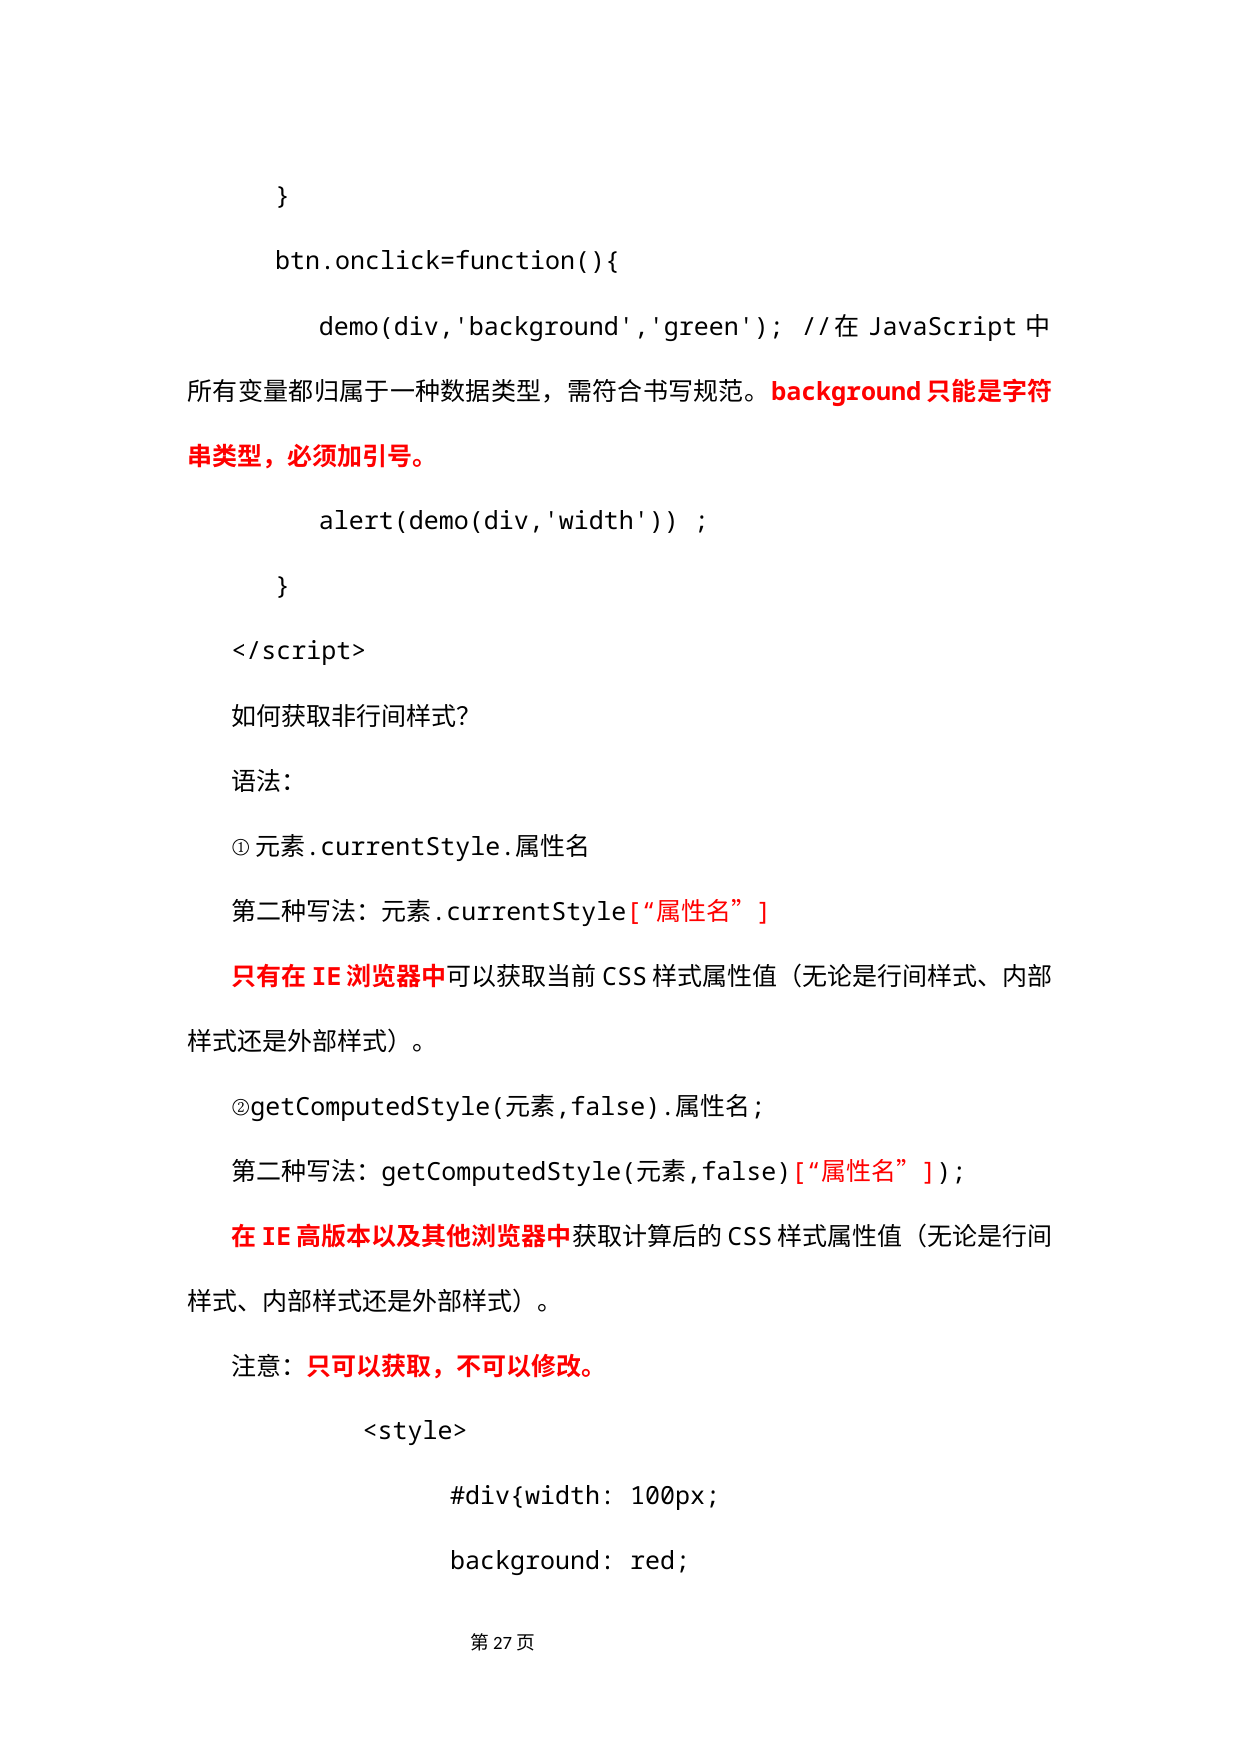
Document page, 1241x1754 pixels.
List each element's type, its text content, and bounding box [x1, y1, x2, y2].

list } [187, 552, 1053, 617]
list demo(div,'background','green'); //在JavaScript中，所有变量都归属于一种数据类型，需符合书写规范。background只能是字符串类型，必须加引号。 [187, 292, 1053, 487]
list 如何获取非行间样式？ [187, 682, 1053, 747]
list 语法： [187, 747, 1053, 812]
list } [187, 162, 1053, 227]
list 只有在IE浏览器中可以获取当前CSS样式属性值（无论是行间样式、内部样式还是外部样式）。 [187, 942, 1053, 1072]
list 注意：只可以获取，不可以修改。 [187, 1332, 1053, 1397]
list </script> [187, 617, 1053, 682]
list alert(demo(div,'width')) ; [187, 487, 1053, 552]
list 在IE高版本以及其他浏览器中获取计算后的CSS样式属性值（无论是行间样式、内部样式还是外部样式）。 [187, 1202, 1053, 1332]
list 第二种写法：getComputedStyle(元素,false)[“属性名”]); [187, 1137, 1053, 1202]
list ①元素.currentStyle.属性名 [187, 812, 1053, 877]
list btn.onclick=function(){ [187, 227, 1053, 292]
list ②getComputedStyle(元素,false).属性名; [187, 1072, 1053, 1137]
list <style> [319, 1397, 1053, 1462]
list #div{width: 100px; [275, 1462, 1053, 1527]
list background: red; [275, 1527, 1053, 1592]
list 第二种写法：元素.currentStyle[“属性名”] [187, 877, 1053, 942]
